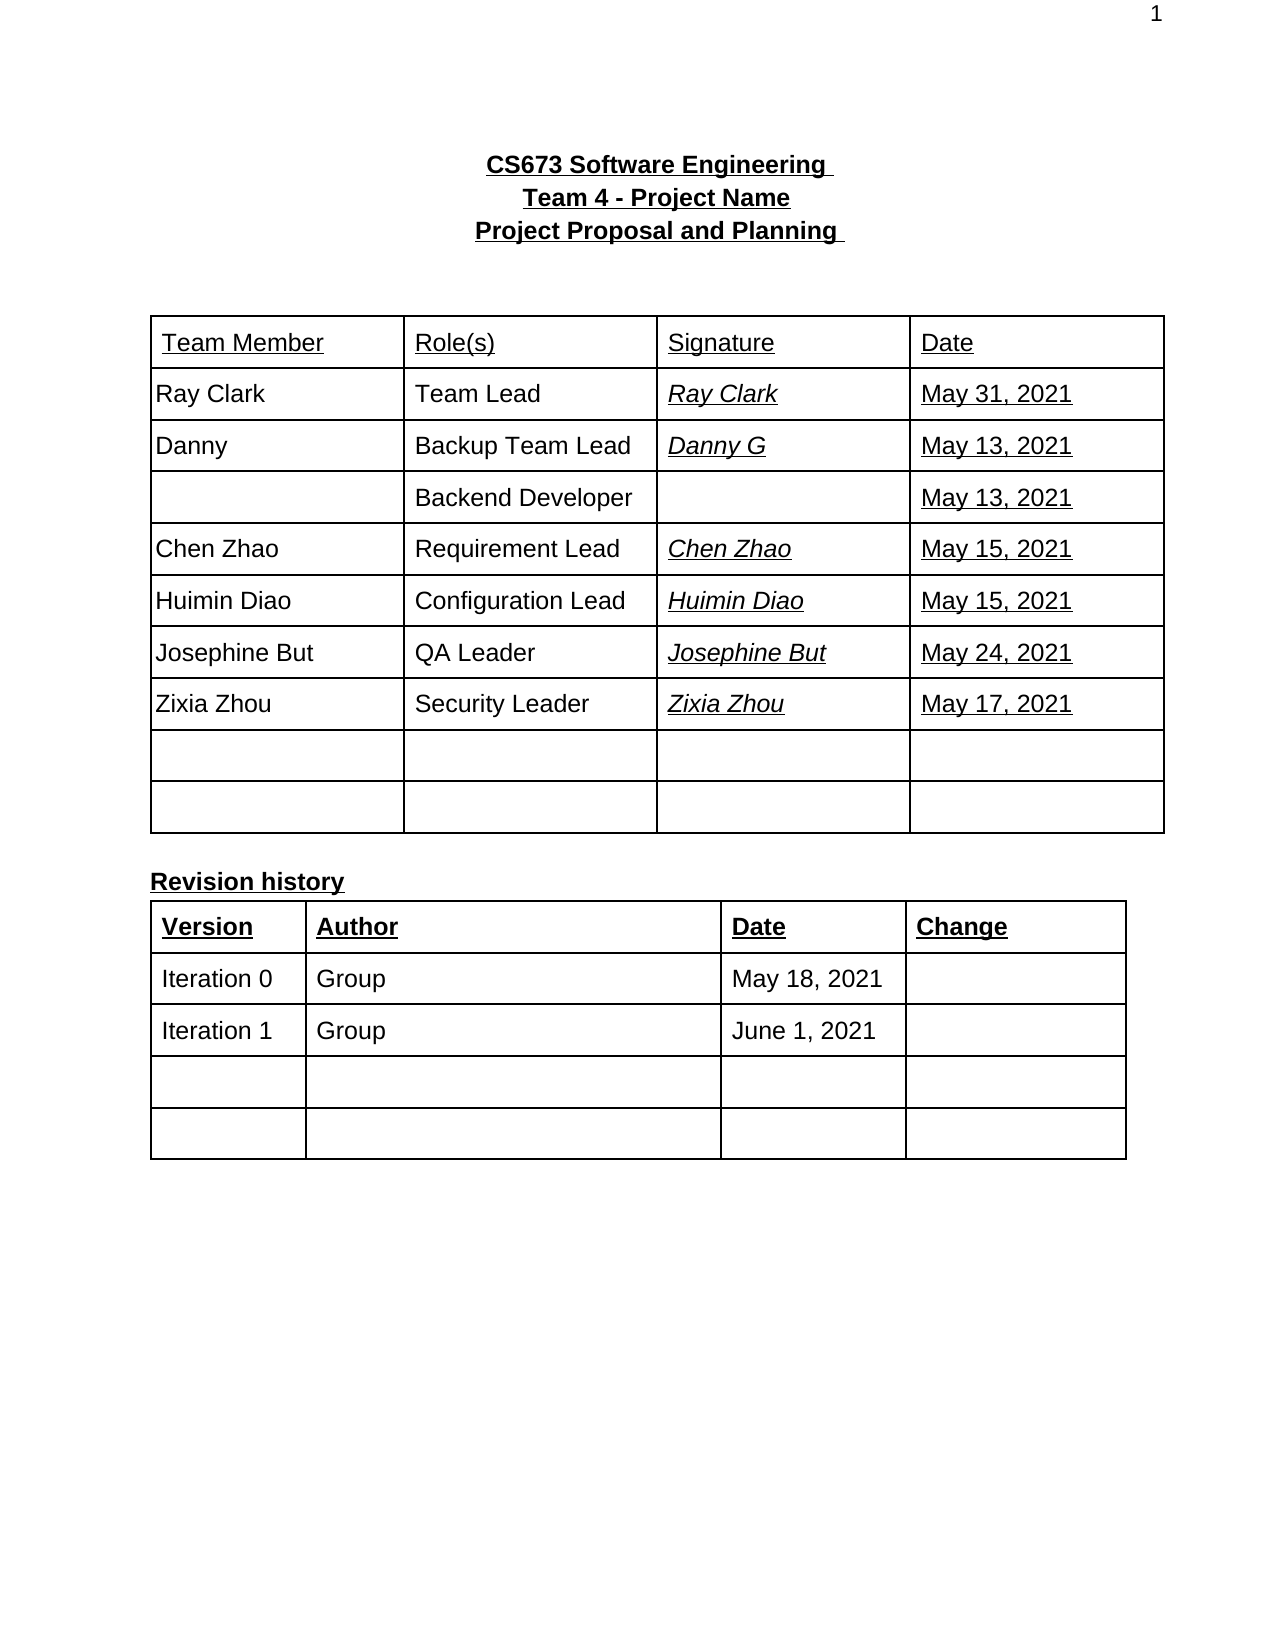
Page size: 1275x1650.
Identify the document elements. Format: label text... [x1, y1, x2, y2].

table_cell Security Leader [405, 679, 656, 728]
table_cell Iteration 1 [152, 1005, 305, 1055]
table_cell May 15, 2021 [911, 524, 1163, 573]
table_header Change [907, 902, 1125, 952]
text CS673 Software Engineering [150, 150, 1162, 179]
table_cell Josephine But [658, 627, 909, 677]
table_cell Chen Zhao [152, 524, 403, 573]
table_cell Group [307, 954, 720, 1003]
table_cell June 1, 2021 [722, 1005, 905, 1055]
table_cell Team Lead [405, 369, 656, 418]
table_cell Josephine But [152, 627, 403, 677]
table_cell Iteration 0 [152, 954, 305, 1003]
table_cell [152, 1109, 305, 1158]
table_cell May 18, 2021 [722, 954, 905, 1003]
table_header Team Member [152, 317, 403, 367]
table_cell [307, 1057, 720, 1107]
table_cell QA Leader [405, 627, 656, 677]
table_cell May 31, 2021 [911, 369, 1163, 418]
table_cell [307, 1109, 720, 1158]
table_cell Backup Team Lead [405, 421, 656, 470]
table_cell [911, 731, 1163, 780]
table_cell Danny [152, 421, 403, 470]
table_cell [152, 472, 403, 522]
table_cell [907, 1109, 1125, 1158]
table_cell Configuration Lead [405, 576, 656, 625]
table_cell [722, 1057, 905, 1107]
table_cell Danny G [658, 421, 909, 470]
table_cell Chen Zhao [658, 524, 909, 573]
table_header Author [307, 902, 720, 952]
table_cell Backend Developer [405, 472, 656, 522]
table_header Date [911, 317, 1163, 367]
table_cell May 17, 2021 [911, 679, 1163, 728]
table_header Version [152, 902, 305, 952]
table_cell [405, 782, 656, 832]
table_cell [907, 1005, 1125, 1055]
table_cell Requirement Lead [405, 524, 656, 573]
table_cell [907, 954, 1125, 1003]
table_cell Huimin Diao [658, 576, 909, 625]
table_cell May 13, 2021 [911, 421, 1163, 470]
table_cell [152, 1057, 305, 1107]
table_cell [911, 782, 1163, 832]
table_cell Zixia Zhou [152, 679, 403, 728]
table_cell Zixia Zhou [658, 679, 909, 728]
table_cell May 13, 2021 [911, 472, 1163, 522]
table_cell [658, 782, 909, 832]
table_cell [722, 1109, 905, 1158]
table_header Role(s) [405, 317, 656, 367]
table_header Date [722, 902, 905, 952]
table_cell May 15, 2021 [911, 576, 1163, 625]
table_cell Group [307, 1005, 720, 1055]
table_cell [658, 472, 909, 522]
table_cell [152, 731, 403, 780]
text Revision history [150, 867, 1162, 896]
table_cell [152, 782, 403, 832]
table_cell [907, 1057, 1125, 1107]
text Team 4 - Project Name [150, 183, 1162, 212]
table_cell Ray Clark [658, 369, 909, 418]
text Project Proposal and Planning [150, 216, 1162, 245]
table_cell Huimin Diao [152, 576, 403, 625]
table_header Signature [658, 317, 909, 367]
table_cell [405, 731, 656, 780]
table_cell May 24, 2021 [911, 627, 1163, 677]
table_cell Ray Clark [152, 369, 403, 418]
table_cell [658, 731, 909, 780]
